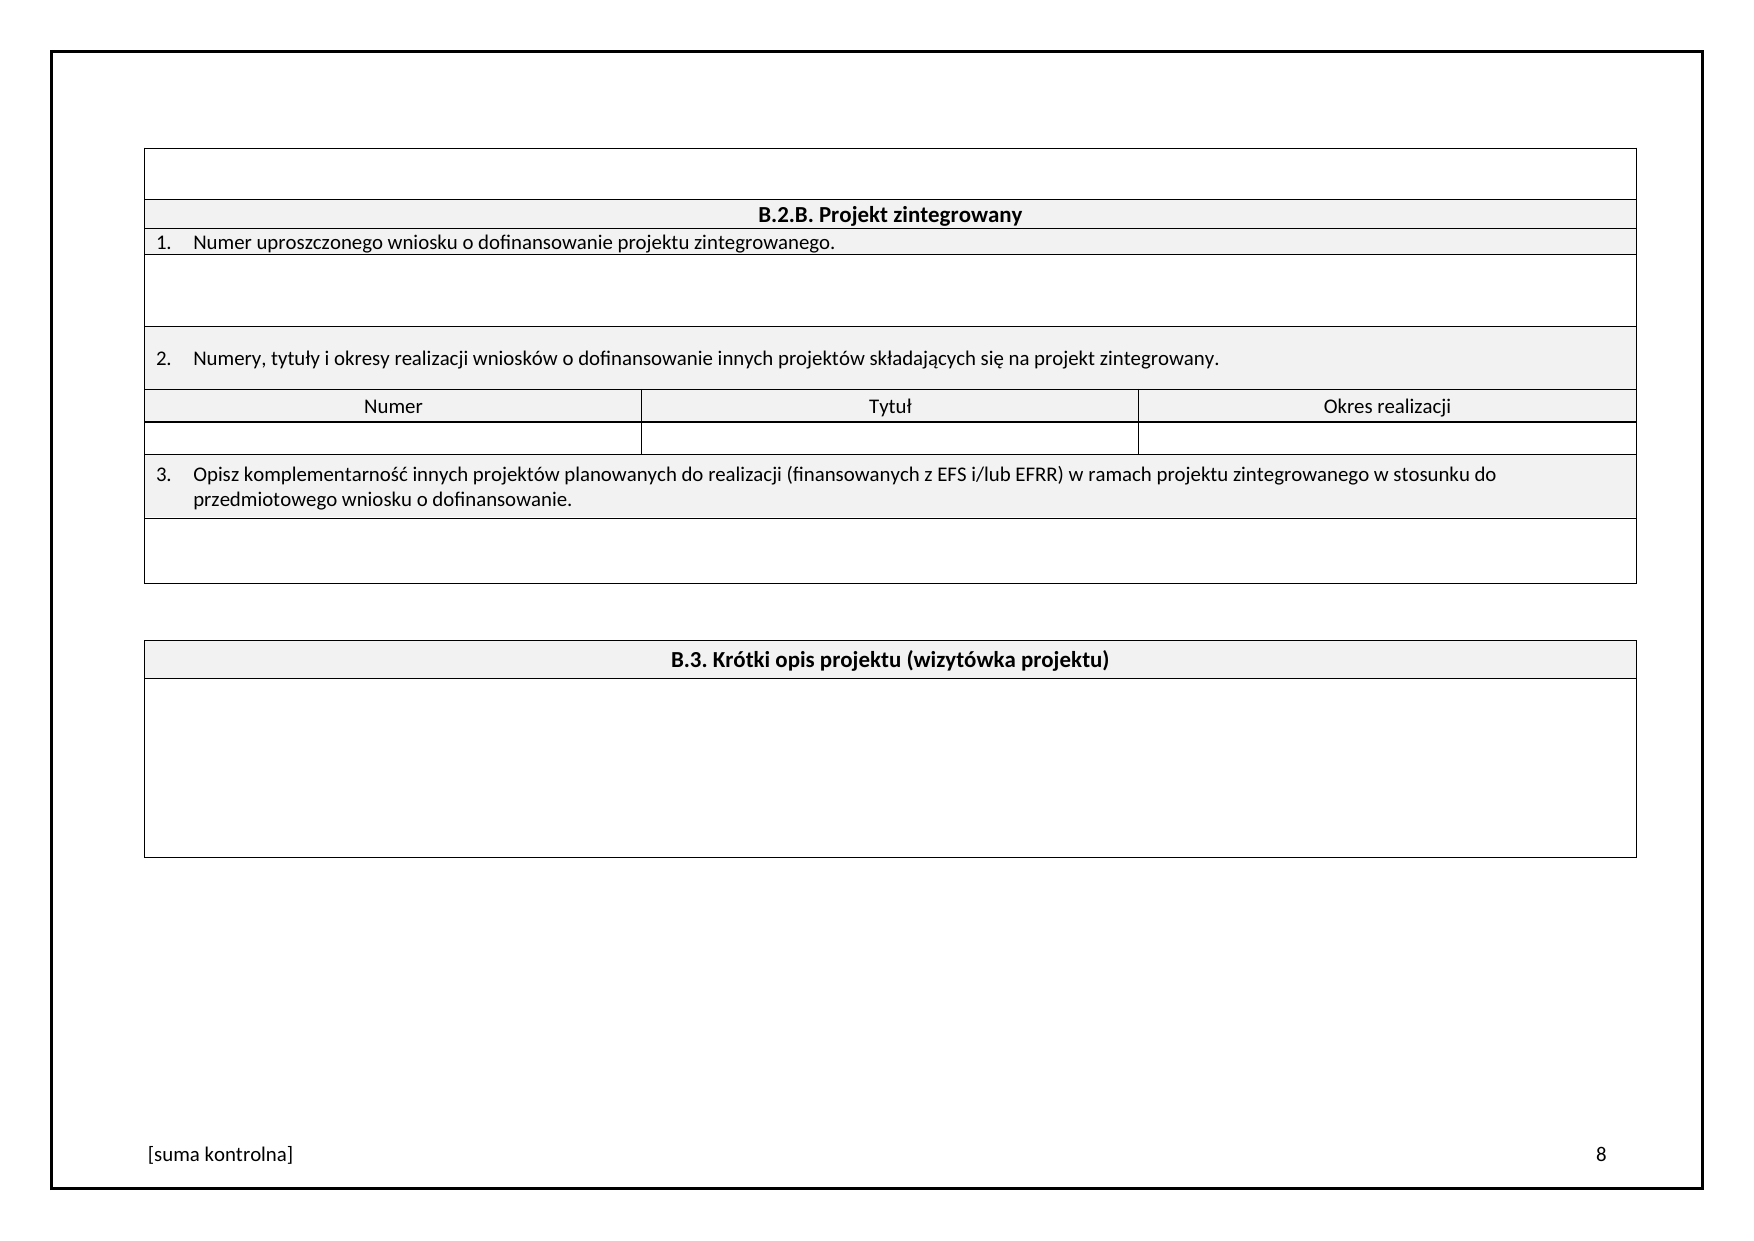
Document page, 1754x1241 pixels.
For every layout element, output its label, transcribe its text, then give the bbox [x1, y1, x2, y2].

table_cell [145, 519, 1636, 583]
table_cell [145, 423, 641, 454]
table_cell Numer [145, 390, 641, 421]
table_cell Okres realizacji [1139, 390, 1636, 421]
table_cell Opisz komplementarność innych projektów planowanych do realizacji (finansowanych z EFS i/lub EFRR) w ramach projektu zintegrowanego w stosunku do przedmiotowego wniosku o dofinansowanie. [145, 455, 1636, 517]
table_cell [145, 149, 1636, 199]
table_cell [145, 679, 1636, 857]
table_cell Numer uproszczonego wniosku o dofinansowanie projektu zintegrowanego. [145, 229, 1636, 254]
table_cell Numery, tytuły i okresy realizacji wniosków o dofinansowanie innych projektów składających się na projekt zintegrowany. [145, 327, 1636, 389]
table_cell Tytuł [642, 390, 1138, 421]
table_header B.3. Krótki opis projektu (wizytówka projektu) [145, 641, 1636, 678]
table_cell [145, 255, 1636, 326]
table_cell [642, 423, 1138, 454]
table_cell [1139, 423, 1636, 454]
table_cell B.2.B. Projekt zintegrowany [145, 200, 1636, 228]
